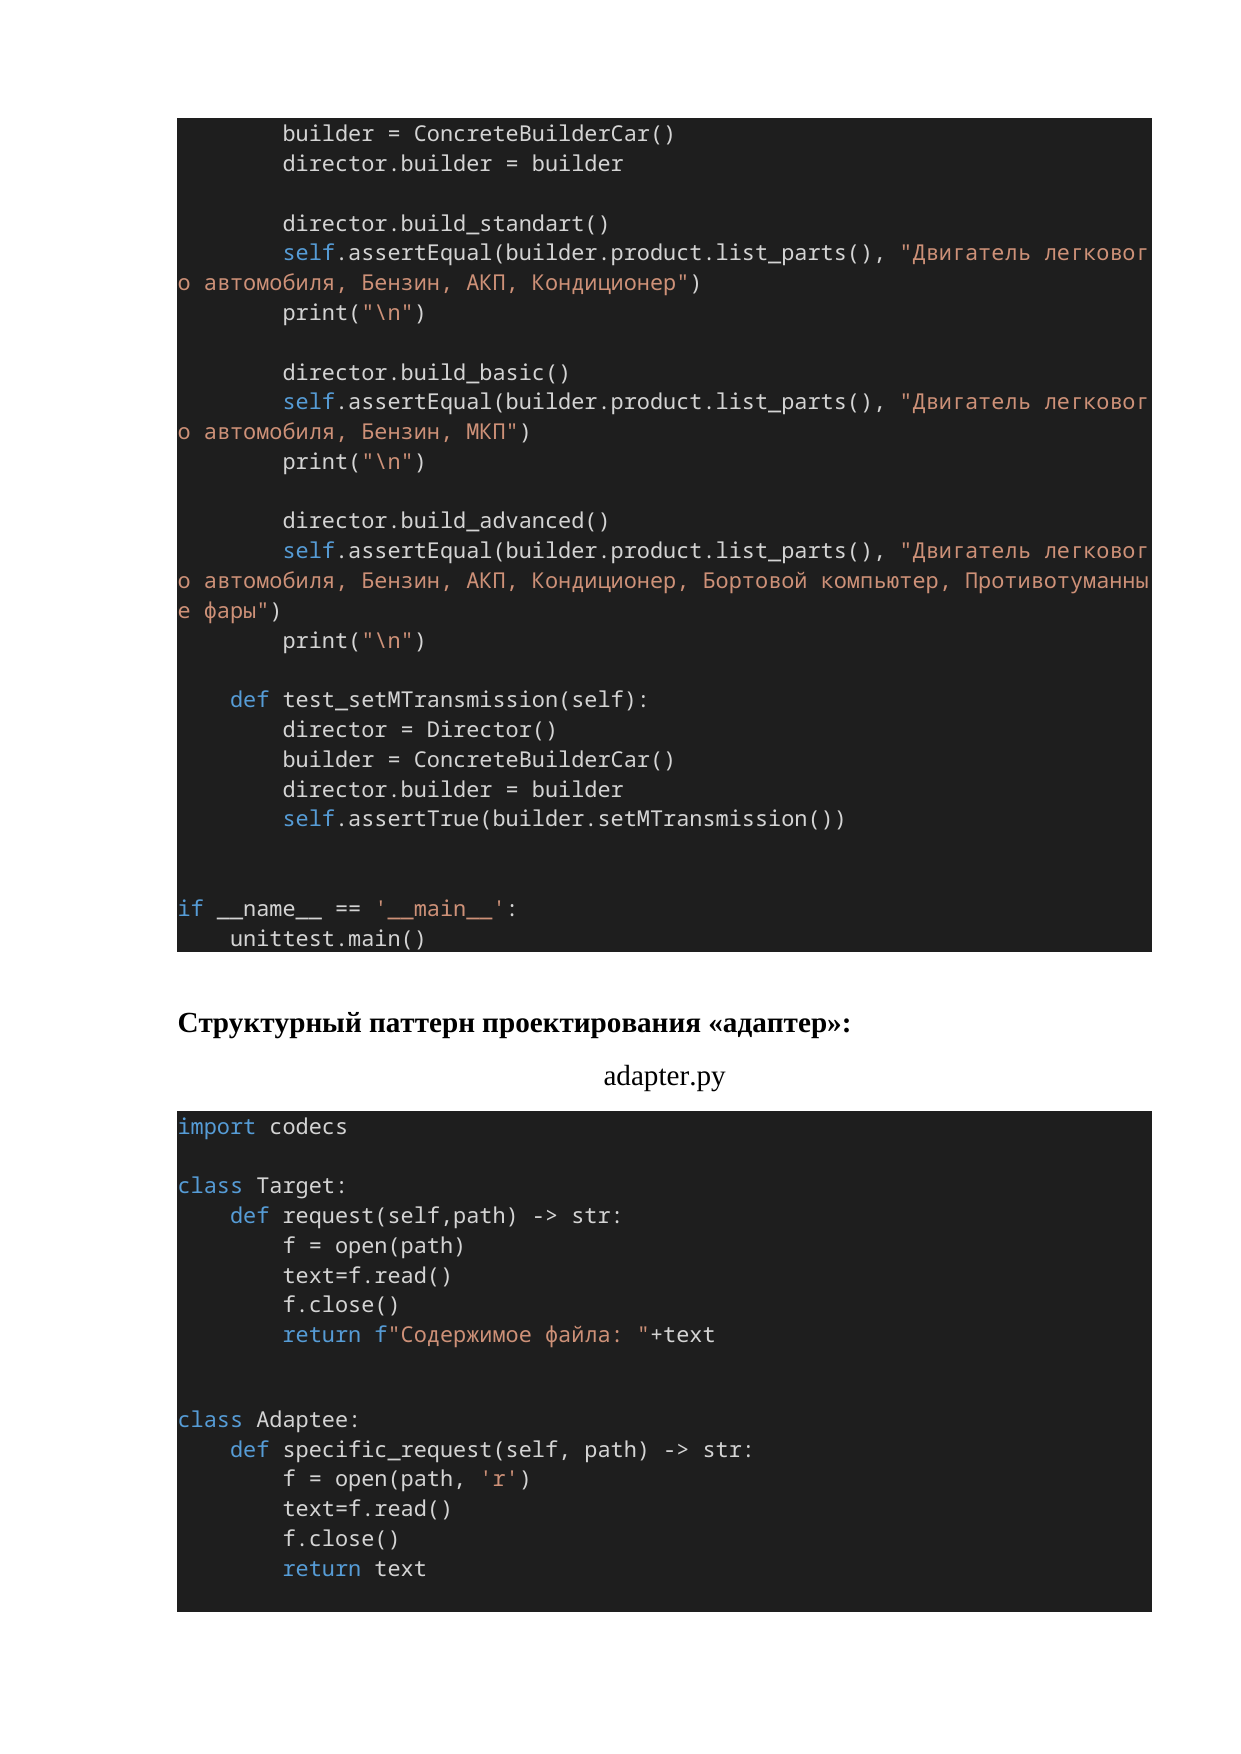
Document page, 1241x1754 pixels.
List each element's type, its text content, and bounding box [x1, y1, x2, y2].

text Структурный паттерн проектирования «адаптер»: [177, 1005, 1152, 1039]
text class Adaptee: [177, 1404, 1152, 1434]
text class Target: [177, 1170, 1152, 1200]
text builder = ConcreteBuilderCar() [177, 744, 1152, 773]
text director.build_standart() [177, 207, 1152, 237]
text print("\n") [177, 297, 1152, 327]
text print("\n") [177, 446, 1152, 476]
text builder = ConcreteBuilderCar() [177, 118, 1152, 148]
text self.assertEqual(builder.product.list_parts(), "Двигатель легкового автомобиля, Бензин, МКП") [177, 386, 1152, 446]
text def request(self,path) -> str: [177, 1200, 1152, 1230]
text unittest.main() [177, 922, 1152, 952]
text director = Director() [177, 714, 1152, 744]
text return f"Содержимое файла: "+text [177, 1319, 1152, 1349]
text self.assertEqual(builder.product.list_parts(), "Двигатель легкового автомобиля, Бензин, АКП, Кондиционер, Бортовой компьютер, Противотуманные фары") [177, 535, 1152, 624]
text director.builder = builder [177, 148, 1152, 178]
text if __name__ == '__main__': [177, 893, 1152, 922]
text adapter.py [177, 1058, 1152, 1091]
text text=f.read() [177, 1493, 1152, 1523]
text director.build_advanced() [177, 505, 1152, 535]
text f = open(path, 'r') [177, 1463, 1152, 1493]
text self.assertTrue(builder.setMTransmission()) [177, 803, 1152, 833]
text self.assertEqual(builder.product.list_parts(), "Двигатель легкового автомобиля, Бензин, АКП, Кондиционер") [177, 237, 1152, 297]
text print("\n") [177, 624, 1152, 654]
text text=f.read() [177, 1260, 1152, 1289]
text return text [177, 1553, 1152, 1583]
text f = open(path) [177, 1230, 1152, 1260]
text f.close() [177, 1289, 1152, 1319]
text import codecs [177, 1111, 1152, 1141]
text director.build_basic() [177, 356, 1152, 386]
text def test_setMTransmission(self): [177, 684, 1152, 714]
text director.builder = builder [177, 773, 1152, 803]
text f.close() [177, 1523, 1152, 1553]
text def specific_request(self, path) -> str: [177, 1434, 1152, 1463]
